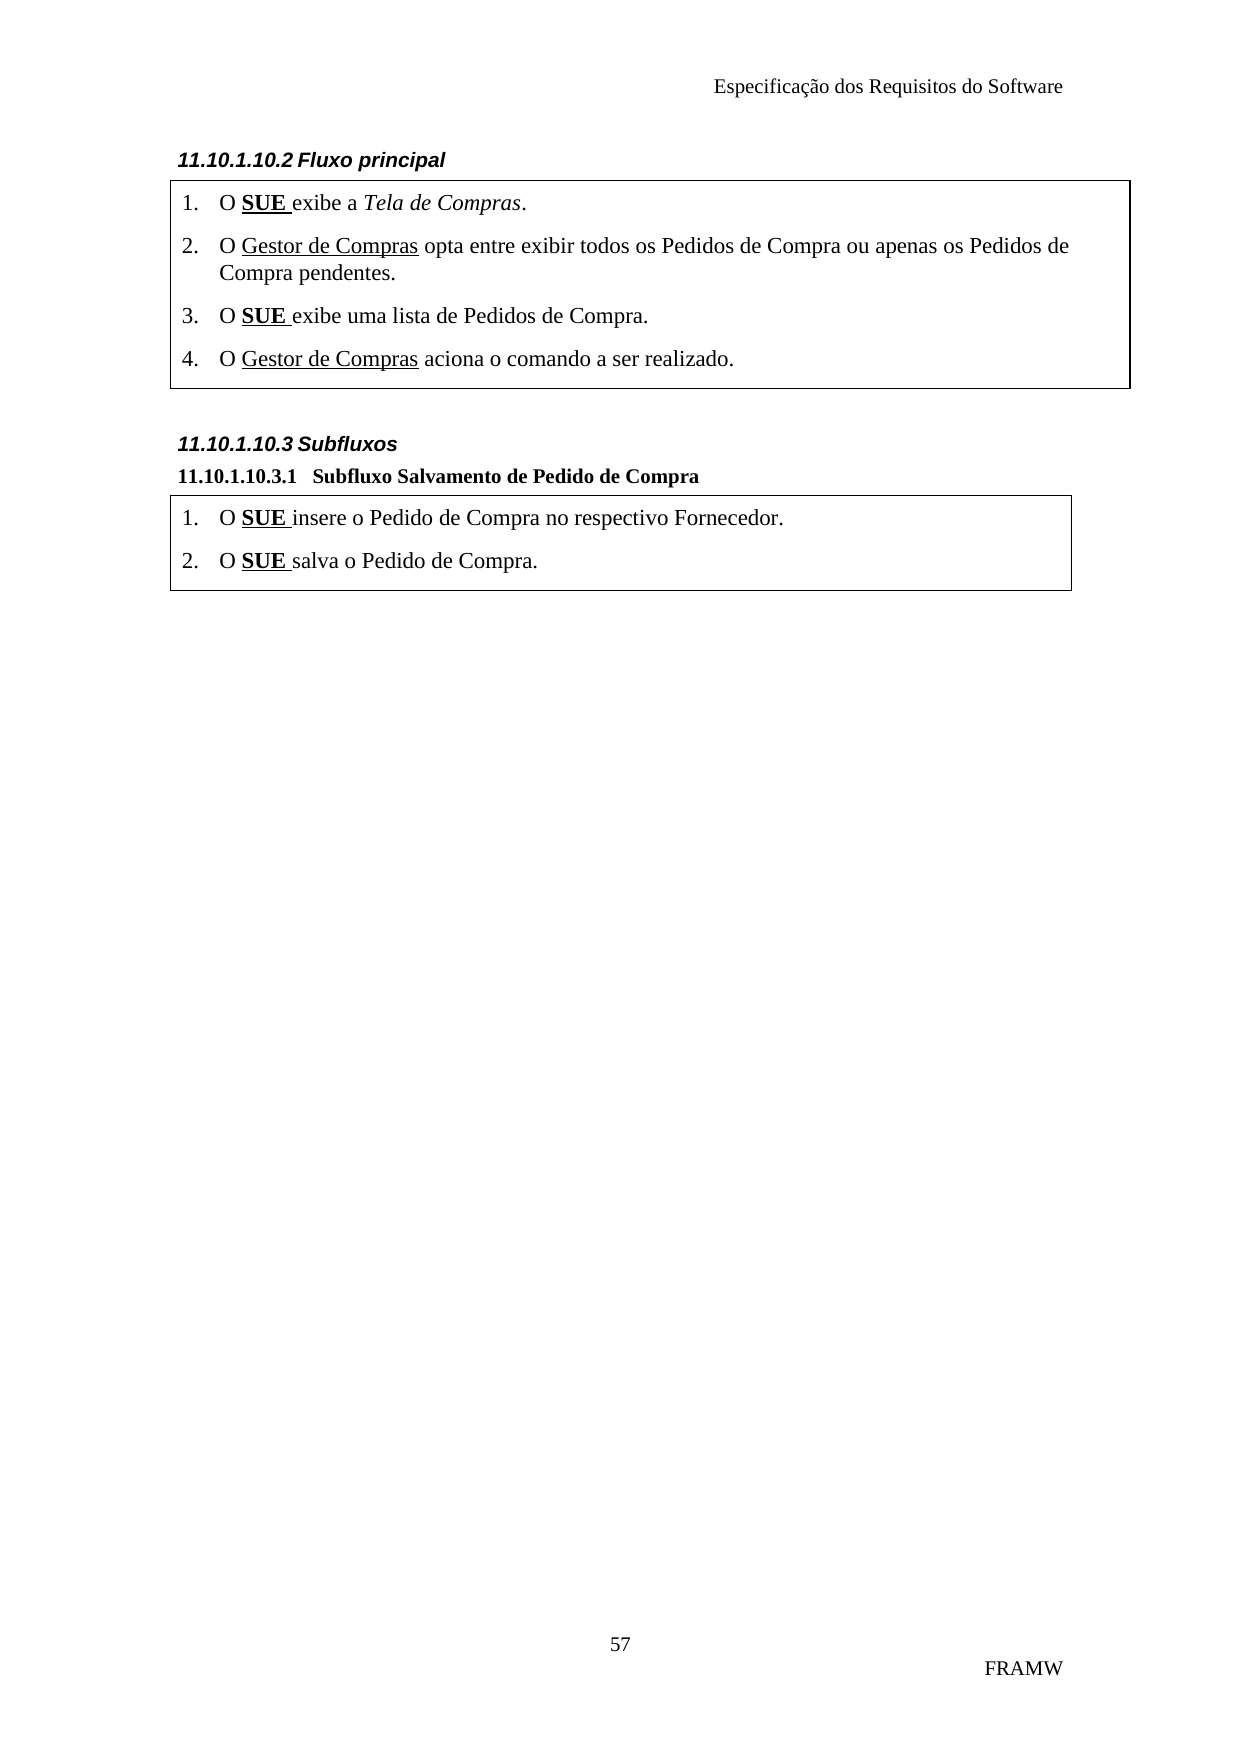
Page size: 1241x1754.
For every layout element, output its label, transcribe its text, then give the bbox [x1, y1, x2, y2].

table_header O SUE insere o Pedido de Compra no respectivo Fornecedor. O SUE salva o Pedido de Compra. [171, 496, 1071, 590]
list Subfluxo Salvamento de Pedido de Compra [177, 464, 1063, 488]
table_header O SUE exibe a Tela de Compras. O Gestor de Compras opta entre exibir todos os Pedidos de Compra ou apenas os Pedidos de Compra pendentes. O SUE exibe uma lista de Pedidos de Compra. O Gestor de Compras aciona o comando a ser realizado. [171, 181, 1129, 388]
list Fluxo principal [177, 148, 1063, 172]
list Subfluxos [177, 432, 1063, 456]
